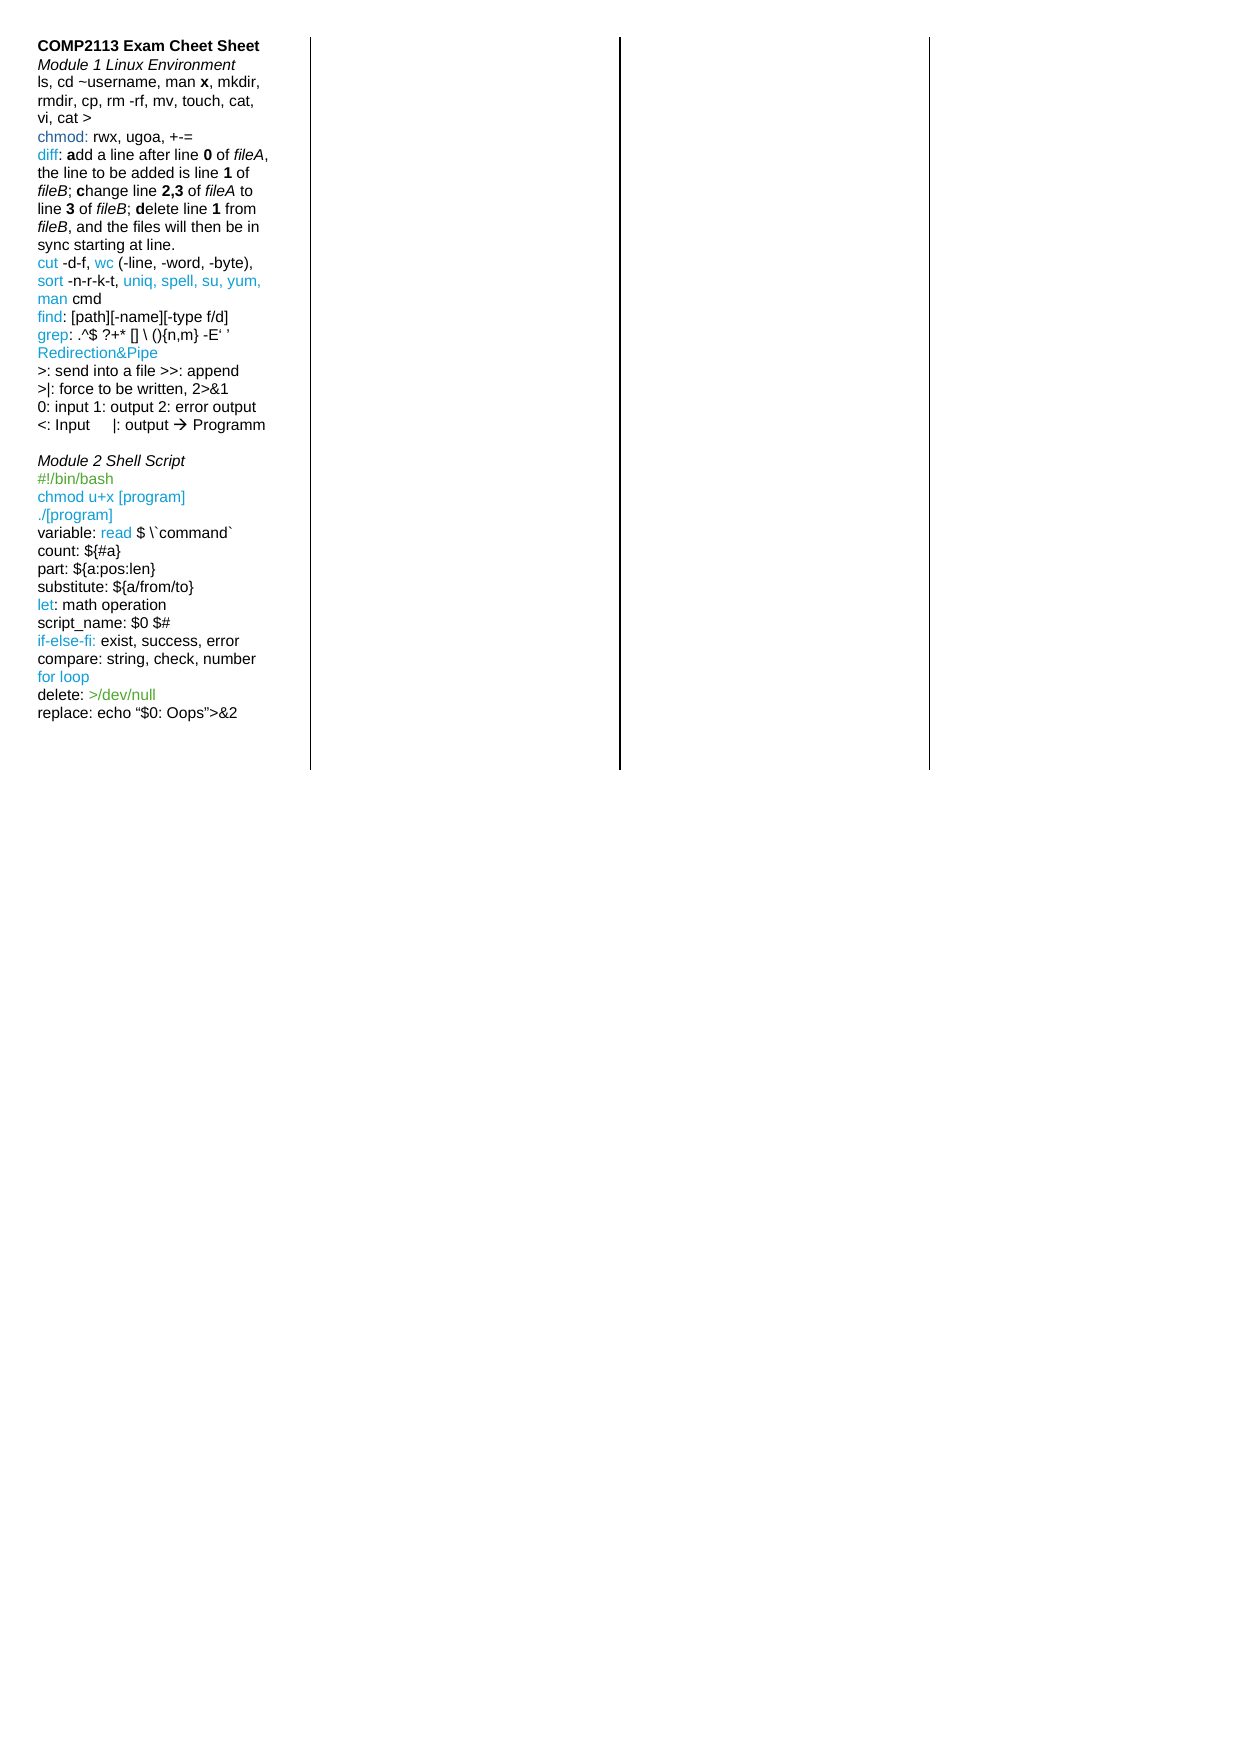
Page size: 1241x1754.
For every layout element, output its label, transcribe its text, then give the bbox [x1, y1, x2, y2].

text Redirection&Pipe [37, 343, 273, 362]
text compare: string, check, number [37, 650, 273, 668]
text for loop [37, 668, 273, 686]
text find: [path][-name][-type f/d] [37, 307, 273, 326]
text diff: add a line after line 0 of fileA, the line to be added is line 1 of fileB; change line 2,3 of fileA to line 3 of fileB; delete line 1 from fileB, and the files will then be in sync starting at line. [37, 145, 273, 253]
text >|: force to be written, 2>&1 [37, 379, 273, 398]
text chmod u+x [program] [37, 488, 273, 506]
text COMP2113 Exam Cheet Sheet [37, 37, 273, 55]
text Module 2 Shell Script [37, 452, 273, 470]
text part: ${a:pos:len} [37, 560, 273, 578]
text let: math operation [37, 596, 273, 614]
text #!/bin/bash [37, 470, 273, 488]
text >: send into a file >>: append [37, 362, 273, 379]
text Module 1 Linux Environment [37, 55, 273, 73]
text grep: .^$ ?+* [] \ (){n,m} -E‘ ’ [37, 326, 273, 343]
text script_name: $0 $# [37, 614, 273, 632]
text ./[program] [37, 506, 273, 524]
text substitute: ${a/from/to} [37, 578, 273, 596]
text cut -d-f, wc (-line, -word, -byte), sort -n-r-k-t, uniq, spell, su, yum, man cmd [37, 253, 273, 307]
text 0: input 1: output 2: error output [37, 398, 273, 416]
text ls, cd ~username, man x, mkdir, rmdir, cp, rm -rf, mv, touch, cat, vi, cat > [37, 73, 273, 127]
text variable: read $ \`command` [37, 524, 273, 542]
text if-else-fi: exist, success, error [37, 632, 273, 650]
text chmod: rwx, ugoa, +-= [37, 127, 273, 145]
text replace: echo “$0: Oops”>&2 [37, 704, 273, 722]
text <: Input |: output Programm [37, 416, 273, 434]
text count: ${#a} [37, 542, 273, 560]
text delete: >/dev/null [37, 686, 273, 704]
